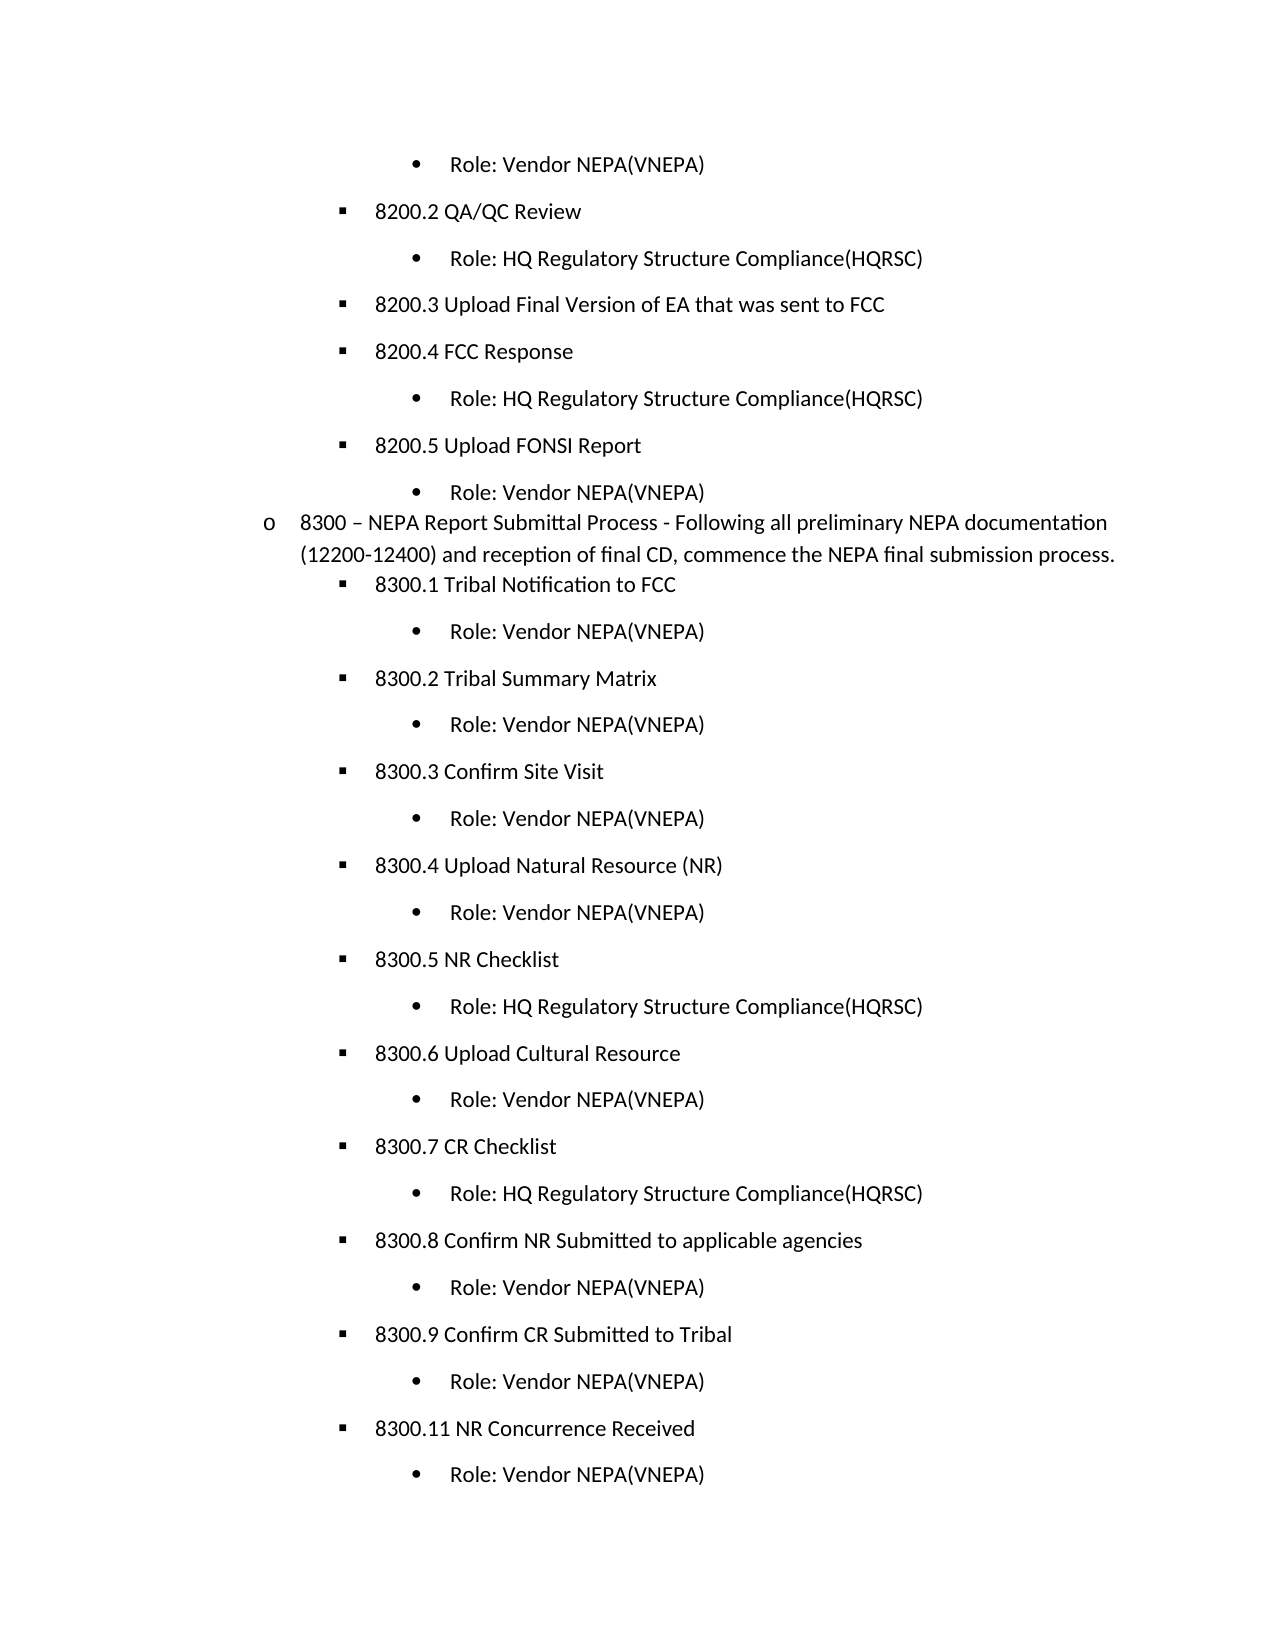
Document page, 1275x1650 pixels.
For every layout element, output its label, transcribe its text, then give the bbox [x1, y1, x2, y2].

list 8200.5 Upload FONSI Report [337, 431, 1125, 459]
list Role: HQ Regulatory Structure Compliance(HQRSC) [412, 992, 1125, 1020]
list Role: HQ Regulatory Structure Compliance(HQRSC) [412, 1179, 1125, 1207]
list Role: Vendor NEPA(VNEPA) [412, 150, 1125, 178]
list 8300.11 NR Concurrence Received [337, 1414, 1125, 1442]
list Role: HQ Regulatory Structure Compliance(HQRSC) [412, 244, 1125, 272]
list 8200.3 Upload Final Version of EA that was sent to FCC [337, 291, 1125, 319]
list Role: HQ Regulatory Structure Compliance(HQRSC) [412, 384, 1125, 412]
list Role: Vendor NEPA(VNEPA) [412, 1367, 1125, 1395]
list 8300.9 Confirm CR Submitted to Tribal [337, 1320, 1125, 1348]
list 8300.3 Confirm Site Visit [337, 757, 1125, 785]
list 8200.4 FCC Response [337, 337, 1125, 366]
list Role: Vendor NEPA(VNEPA) [412, 711, 1125, 738]
list Role: Vendor NEPA(VNEPA) [412, 478, 1125, 506]
list 8200.2 QA/QC Review [337, 197, 1125, 225]
list Role: Vendor NEPA(VNEPA) [412, 1461, 1125, 1488]
list Role: Vendor NEPA(VNEPA) [412, 1086, 1125, 1113]
list 8300.6 Upload Cultural Resource [337, 1039, 1125, 1067]
list 8300.7 CR Checklist [337, 1132, 1125, 1160]
list 8300 – NEPA Report Submittal Process - Following all preliminary NEPA documentation (12200-12400) and reception of final CD, commence the NEPA final submission process. [262, 508, 1125, 568]
list Role: Vendor NEPA(VNEPA) [412, 1273, 1125, 1301]
list 8300.5 NR Checklist [337, 945, 1125, 973]
list Role: Vendor NEPA(VNEPA) [412, 617, 1125, 645]
list 8300.8 Confirm NR Submitted to applicable agencies [337, 1226, 1125, 1254]
list 8300.4 Upload Natural Resource (NR) [337, 851, 1125, 879]
list Role: Vendor NEPA(VNEPA) [412, 898, 1125, 926]
list 8300.1 Tribal Notification to FCC [337, 570, 1125, 598]
list Role: Vendor NEPA(VNEPA) [412, 804, 1125, 832]
list 8300.2 Tribal Summary Matrix [337, 664, 1125, 692]
